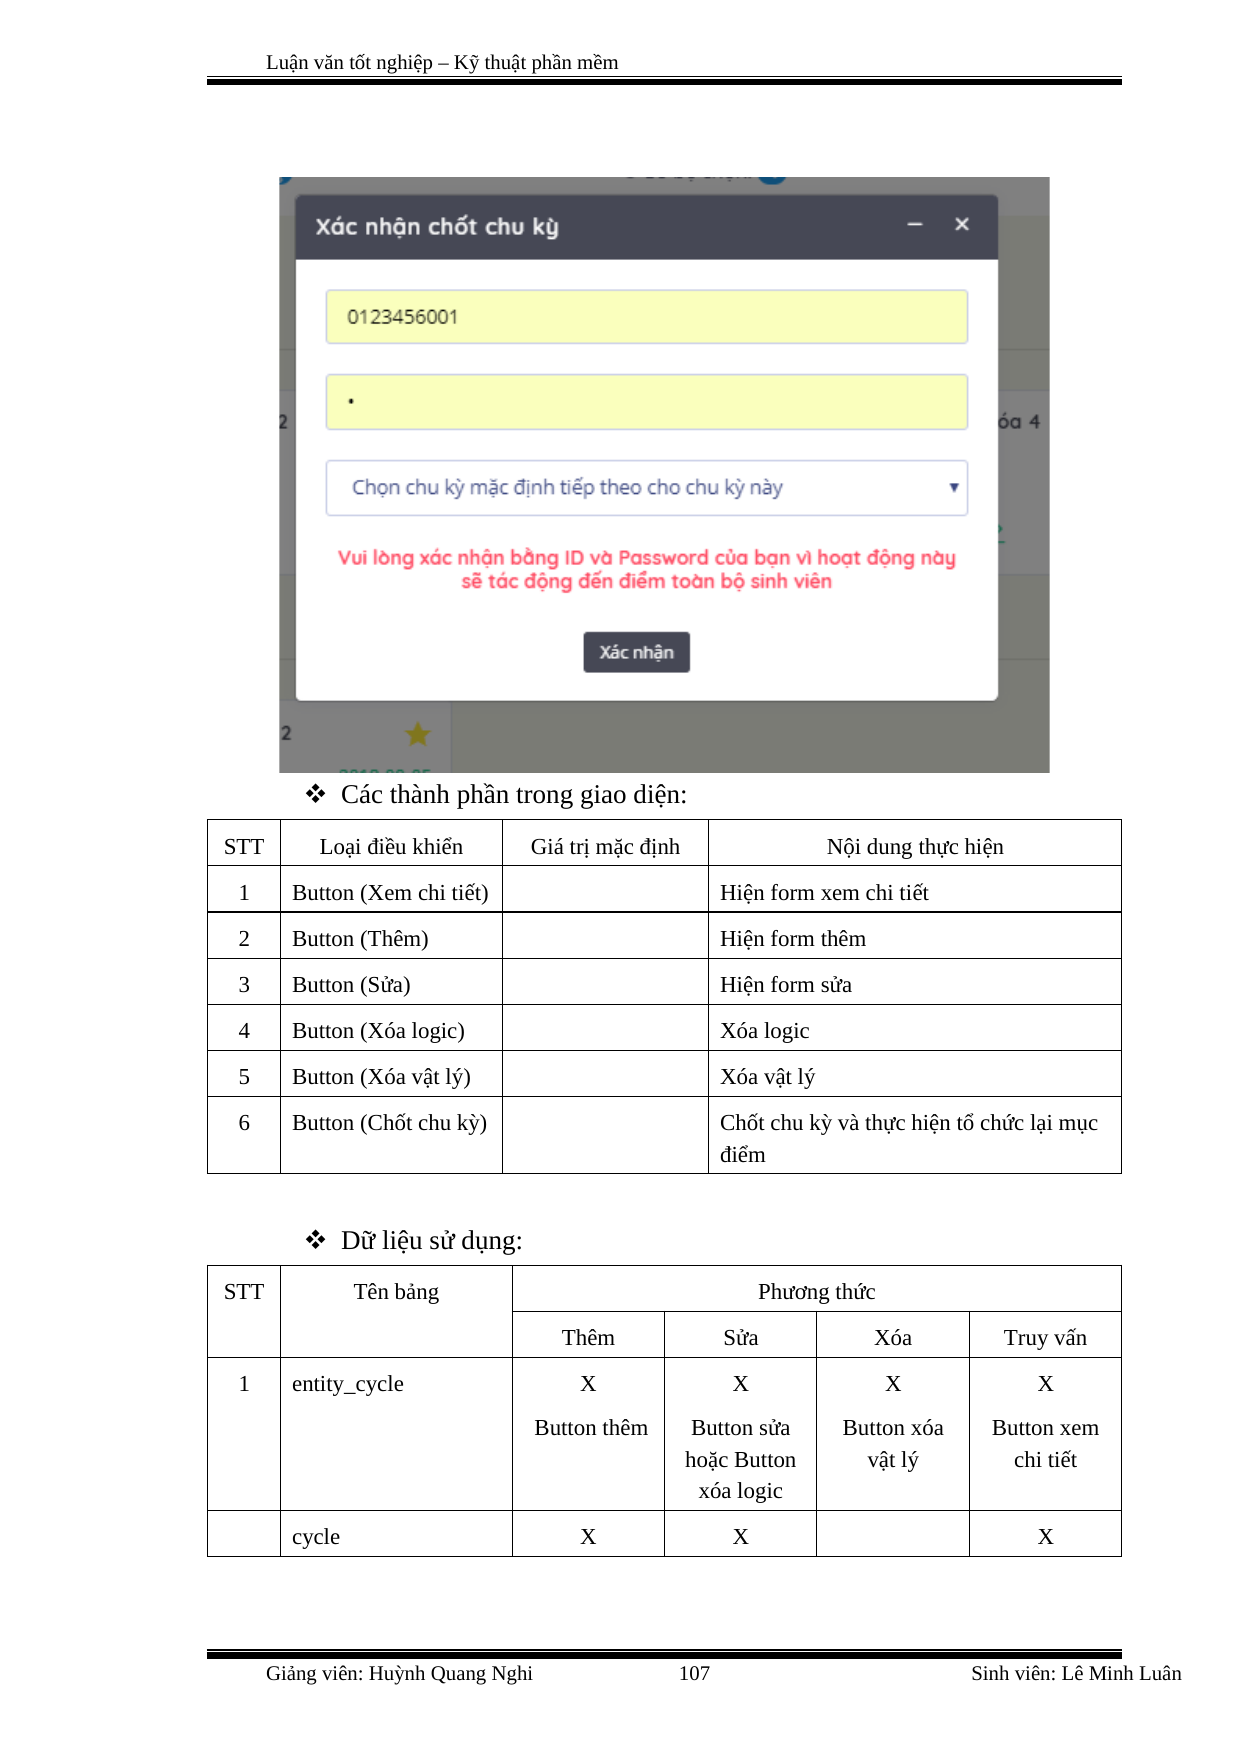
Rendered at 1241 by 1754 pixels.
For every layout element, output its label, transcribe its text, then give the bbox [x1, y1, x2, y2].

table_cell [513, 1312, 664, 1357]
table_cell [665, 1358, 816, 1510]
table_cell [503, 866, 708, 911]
picture [279, 177, 1050, 773]
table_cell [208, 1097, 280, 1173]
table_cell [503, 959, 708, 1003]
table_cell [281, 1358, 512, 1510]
list Dữ liệu sử dụng: [303, 1224, 1122, 1255]
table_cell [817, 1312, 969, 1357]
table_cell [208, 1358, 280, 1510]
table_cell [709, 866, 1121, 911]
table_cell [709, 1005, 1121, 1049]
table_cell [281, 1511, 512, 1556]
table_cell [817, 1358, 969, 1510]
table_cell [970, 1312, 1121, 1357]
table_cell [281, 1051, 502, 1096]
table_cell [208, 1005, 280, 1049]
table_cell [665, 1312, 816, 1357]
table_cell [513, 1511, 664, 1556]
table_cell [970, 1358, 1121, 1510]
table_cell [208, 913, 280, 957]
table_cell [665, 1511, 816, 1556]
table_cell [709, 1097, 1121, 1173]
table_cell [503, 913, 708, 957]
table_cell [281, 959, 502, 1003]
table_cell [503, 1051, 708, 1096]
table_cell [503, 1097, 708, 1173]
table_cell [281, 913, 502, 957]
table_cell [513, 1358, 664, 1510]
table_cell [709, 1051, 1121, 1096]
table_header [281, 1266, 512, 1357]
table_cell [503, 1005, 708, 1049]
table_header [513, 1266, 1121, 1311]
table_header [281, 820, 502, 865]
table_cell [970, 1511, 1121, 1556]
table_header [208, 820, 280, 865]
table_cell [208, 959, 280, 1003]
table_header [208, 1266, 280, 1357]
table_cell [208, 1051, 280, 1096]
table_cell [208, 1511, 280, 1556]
list Các thành phần trong giao diện: [303, 779, 1122, 810]
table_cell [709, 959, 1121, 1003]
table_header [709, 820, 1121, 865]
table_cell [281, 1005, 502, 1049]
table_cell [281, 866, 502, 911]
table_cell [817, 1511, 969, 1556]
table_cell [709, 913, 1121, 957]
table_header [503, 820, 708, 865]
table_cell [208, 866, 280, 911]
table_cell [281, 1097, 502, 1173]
